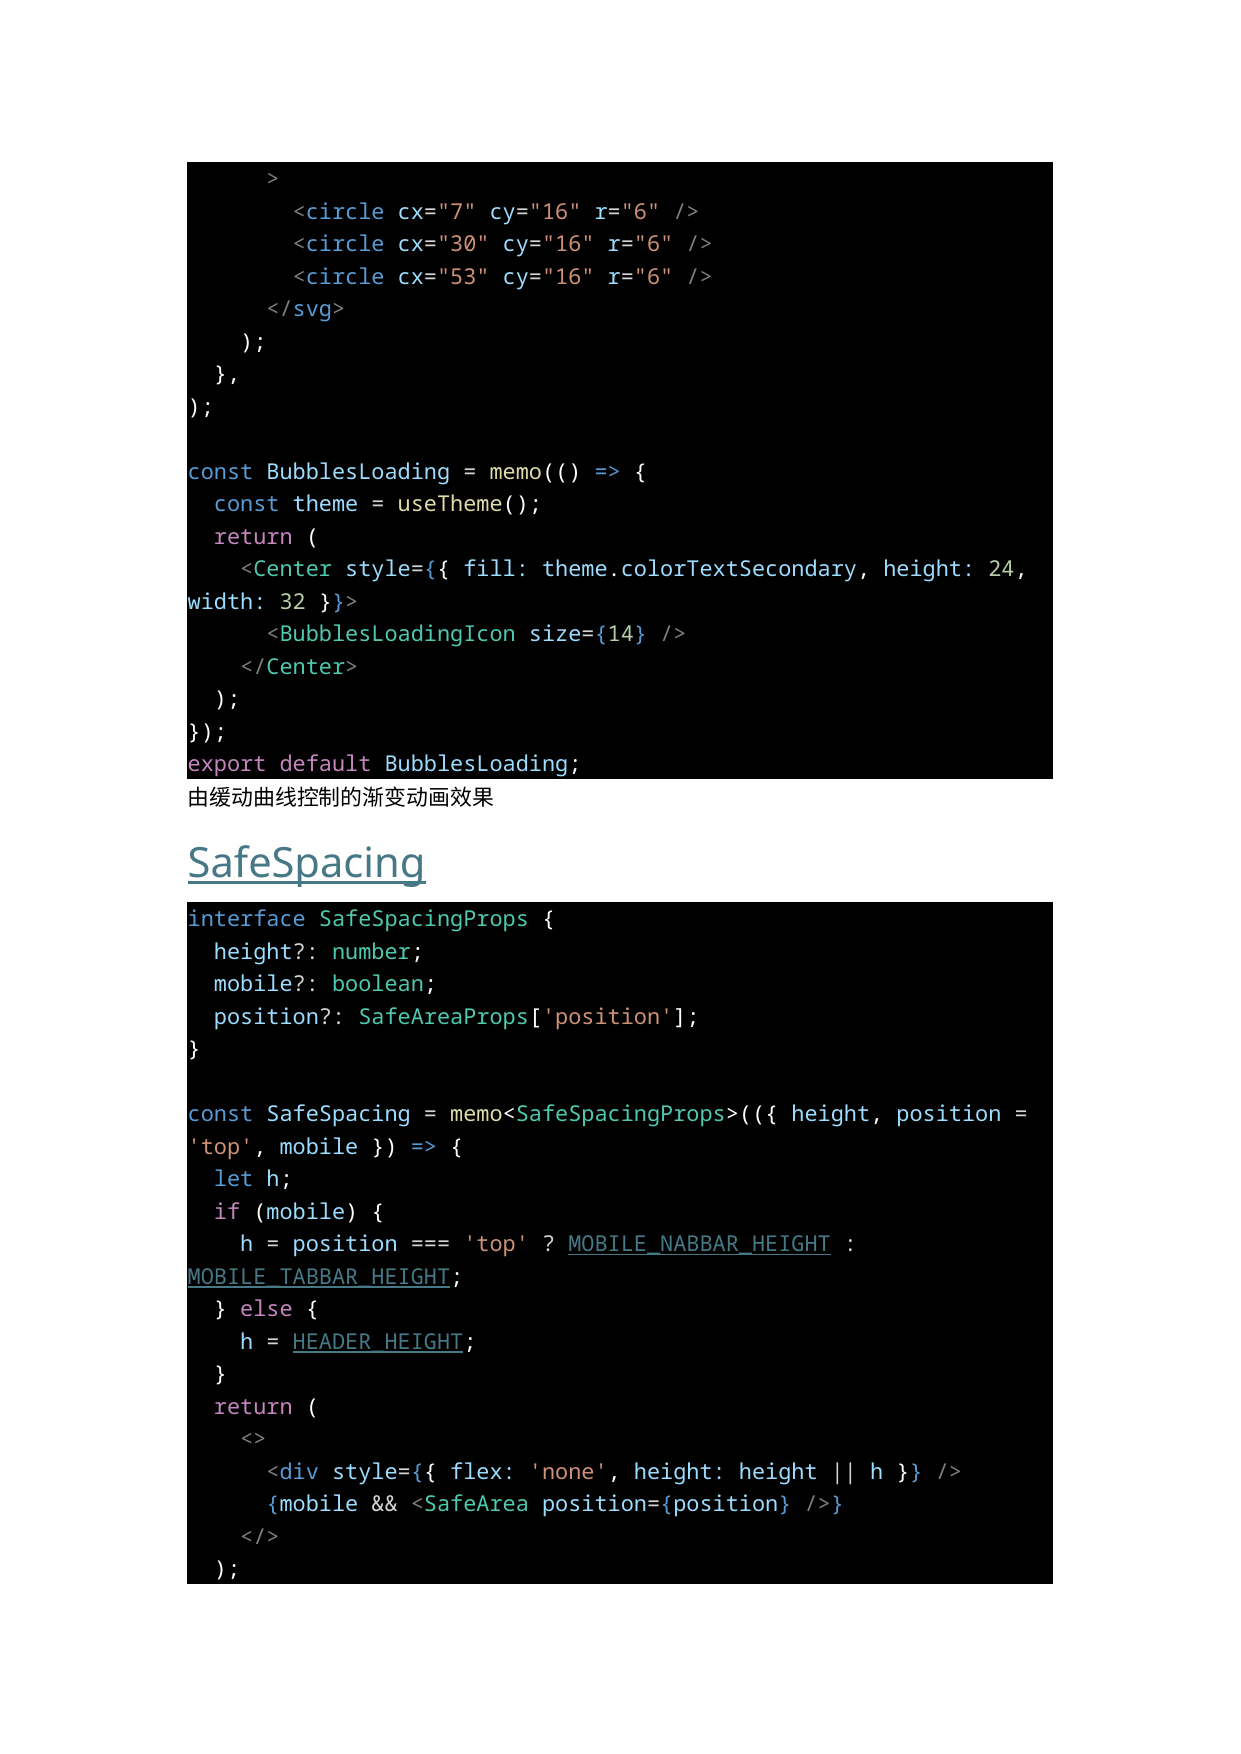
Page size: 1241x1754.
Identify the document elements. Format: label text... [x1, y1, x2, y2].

text <circle cx="30" cy="16" r="6" /> [187, 227, 1053, 259]
text {mobile && <SafeArea position={position} />} [187, 1487, 1053, 1519]
text </svg> [187, 292, 1053, 324]
text const BubblesLoading = memo(() => { [187, 454, 1053, 487]
text <BubblesLoadingIcon size={14} /> [187, 617, 1053, 649]
text } else { [187, 1292, 1053, 1324]
text </Center> [187, 649, 1053, 682]
text h = position === 'top' ? MOBILE_NABBAR_HEIGHT : MOBILE_TABBAR_HEIGHT; [187, 1227, 1053, 1292]
text ); [187, 324, 1053, 357]
text <circle cx="53" cy="16" r="6" /> [187, 259, 1053, 292]
text mobile?: boolean; [187, 967, 1053, 999]
text ); [187, 389, 1053, 422]
text <div style={{ flex: 'none', height: height || h }} /> [187, 1454, 1053, 1487]
text position?: SafeAreaProps['position']; [187, 999, 1053, 1032]
text <> [187, 1422, 1053, 1454]
text h = HEADER_HEIGHT; [187, 1324, 1053, 1357]
text ); [187, 682, 1053, 714]
text } [187, 1357, 1053, 1389]
text 由缓动曲线控制的渐变动画效果 [187, 779, 1053, 812]
text export default BubblesLoading; [187, 747, 1053, 779]
text const SafeSpacing = memo<SafeSpacingProps>(({ height, position = 'top', mobile }) => { [187, 1097, 1053, 1162]
text <circle cx="7" cy="16" r="6" /> [187, 194, 1053, 227]
text }, [187, 357, 1053, 389]
text ); [187, 1552, 1053, 1584]
text height?: number; [187, 934, 1053, 967]
text return ( [187, 1389, 1053, 1422]
text interface SafeSpacingProps { [187, 902, 1053, 934]
text const theme = useTheme(); [187, 487, 1053, 519]
text }); [187, 714, 1053, 747]
text } [187, 1032, 1053, 1064]
text > [187, 162, 1053, 194]
subtitle SafeSpacing [187, 829, 1053, 894]
text return ( [187, 519, 1053, 552]
text if (mobile) { [187, 1194, 1053, 1227]
text <Center style={{ fill: theme.colorTextSecondary, height: 24, width: 32 }}> [187, 552, 1053, 617]
text </> [187, 1519, 1053, 1552]
text let h; [187, 1162, 1053, 1194]
